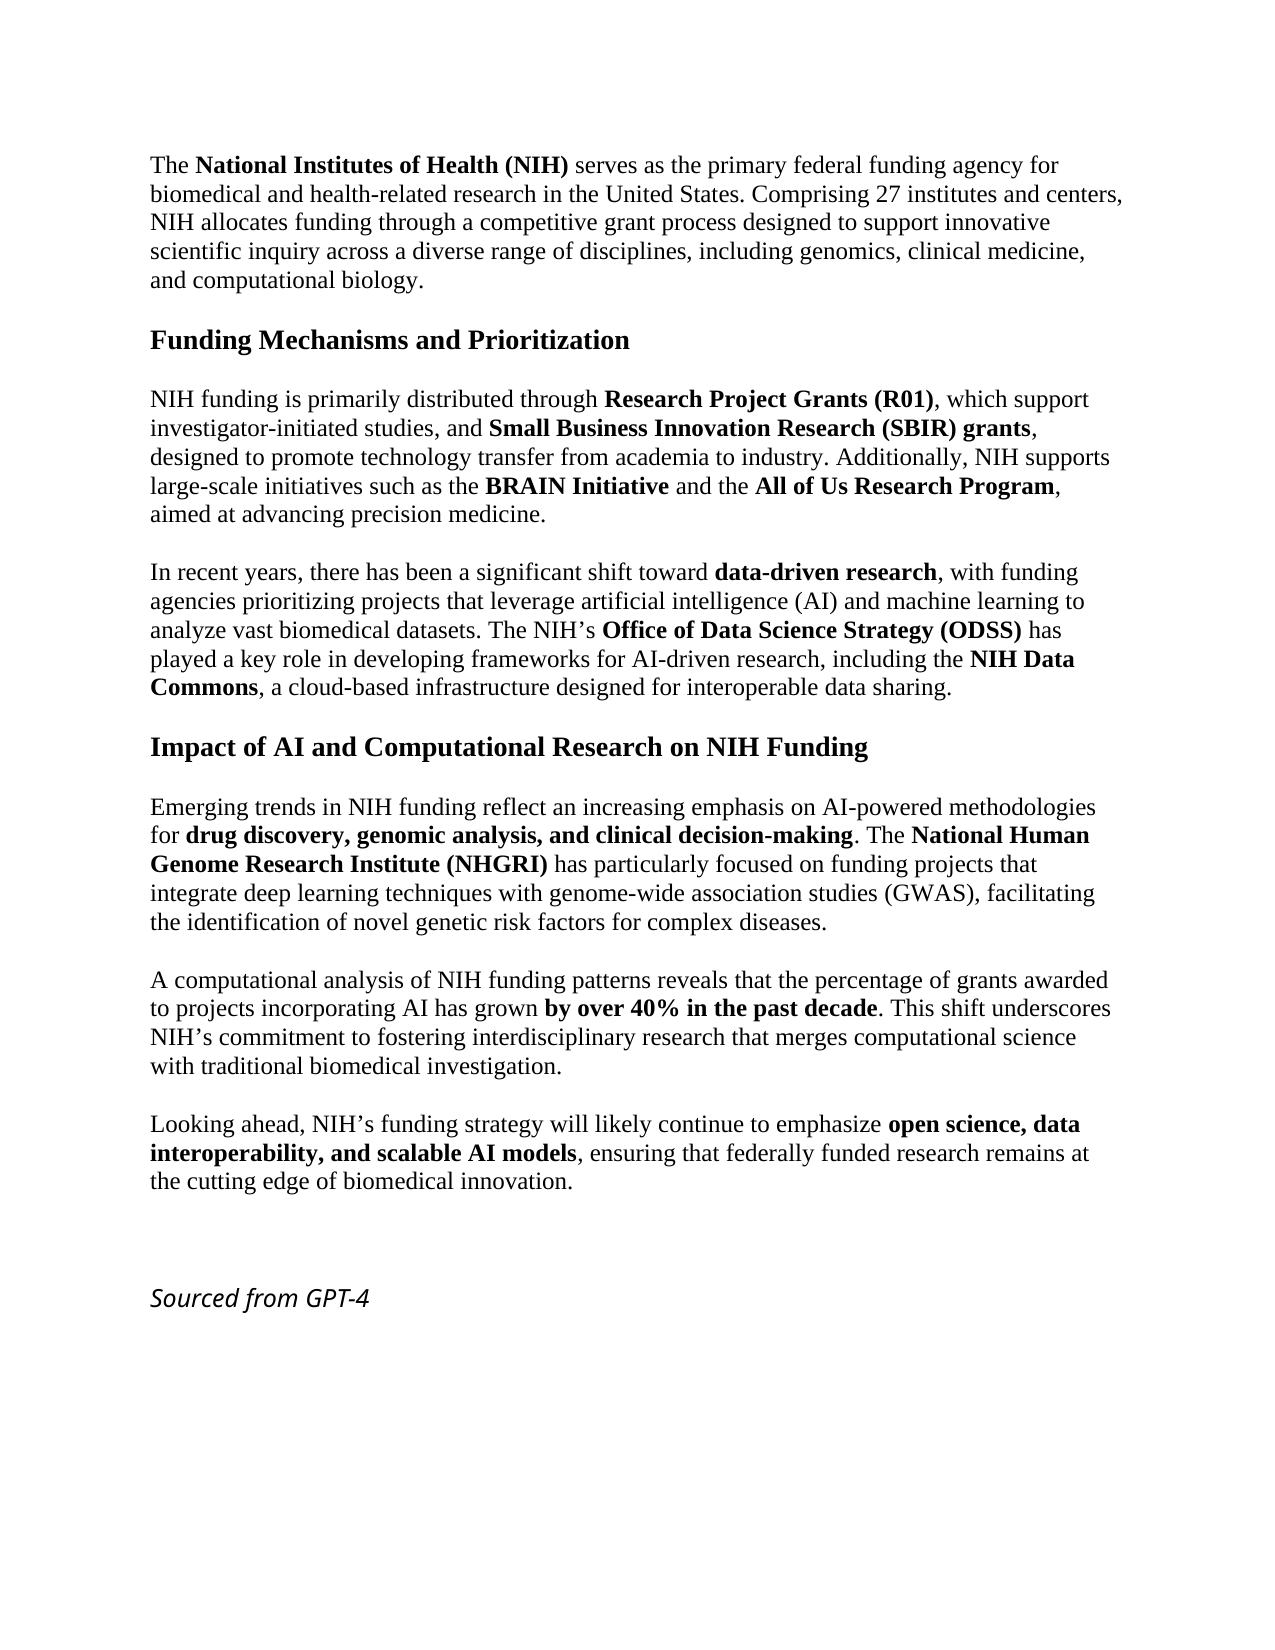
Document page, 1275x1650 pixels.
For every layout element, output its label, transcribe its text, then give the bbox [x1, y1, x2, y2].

text Sourced from GPT-4 [150, 1280, 1125, 1314]
text In recent years, there has been a significant shift toward data-driven research, with funding agencies prioritizing projects that leverage artificial intelligence (AI) and machine learning to analyze vast biomedical datasets. The NIH’s Office of Data Science Strategy (ODSS) has played a key role in developing frameworks for AI-driven research, including the NIH Data Commons, a cloud-based infrastructure designed for interoperable data sharing. [150, 557, 1125, 701]
text Impact of AI and Computational Research on NIH Funding [150, 730, 1125, 763]
text Emerging trends in NIH funding reflect an increasing emphasis on AI-powered methodologies for drug discovery, genomic analysis, and clinical decision-making. The National Human Genome Research Institute (NHGRI) has particularly focused on funding projects that integrate deep learning techniques with genome-wide association studies (GWAS), facilitating the identification of novel genetic risk factors for complex diseases. [150, 792, 1125, 936]
text Funding Mechanisms and Prioritization [150, 323, 1125, 355]
text Looking ahead, NIH’s funding strategy will likely continue to emphasize open science, data interoperability, and scalable AI models, ensuring that federally funded research remains at the cutting edge of biomedical innovation. [150, 1109, 1125, 1195]
text A computational analysis of NIH funding patterns reveals that the percentage of grants awarded to projects incorporating AI has grown by over 40% in the past decade. This shift underscores NIH’s commitment to fostering interdisciplinary research that merges computational science with traditional biomedical investigation. [150, 965, 1125, 1080]
text The National Institutes of Health (NIH) serves as the primary federal funding agency for biomedical and health-related research in the United States. Comprising 27 institutes and centers, NIH allocates funding through a competitive grant process designed to support innovative scientific inquiry across a diverse range of disciplines, including genomics, clinical medicine, and computational biology. [150, 150, 1125, 294]
text NIH funding is primarily distributed through Research Project Grants (R01), which support investigator-initiated studies, and Small Business Innovation Research (SBIR) grants, designed to promote technology transfer from academia to industry. Additionally, NIH supports large-scale initiatives such as the BRAIN Initiative and the All of Us Research Program, aimed at advancing precision medicine. [150, 384, 1125, 528]
